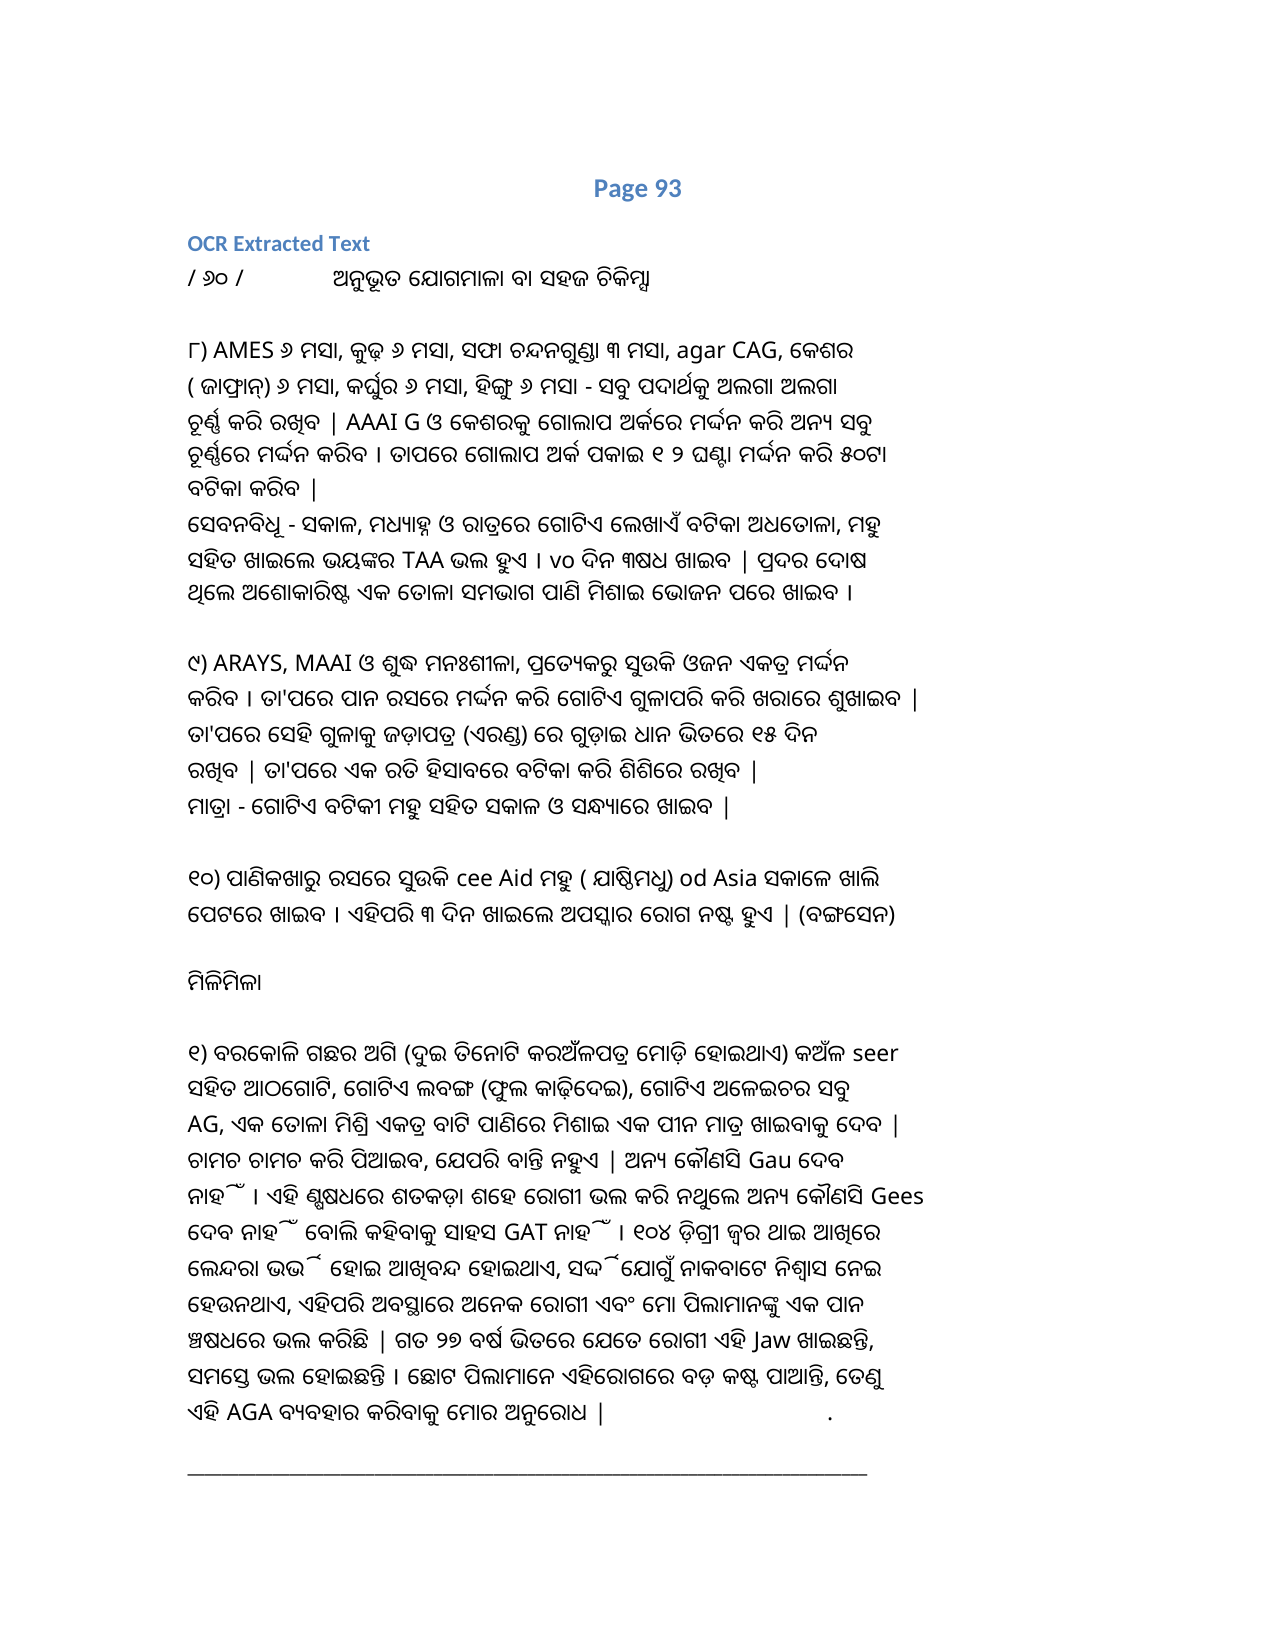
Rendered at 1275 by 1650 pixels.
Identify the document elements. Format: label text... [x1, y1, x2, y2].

text / ୬୦ / ଅନୁଭୂତ ଯୋଗମାଳା ବା ସହଜ ଚିକିମ୍ସା ୮) AMES ୬ ମସା, କୁଢ଼ ୬ ମସା, ସଫା ଚନ୍ଦନଗୁଣ୍ଡା ୩ ମସା, agar CAG, କେଶର ( ଜାଫ୍ରାନ୍‌) ୬ ମସା, କର୍ଘୁର ୬ ମସା, ହିଙ୍ଗୁ ୬ ମସା - ସବୁ ପଦାର୍ଥକୁ ଅଲଗା ଅଲଗା ଚୂର୍ଣ୍ଣ କରି ରଖିବ | AAAI G ଓ କେଶରକୁ ଗୋଲାପ ଅର୍କରେ ମର୍ଦ୍ଦନ କରି ଅନ୍ୟ ସବୁ ଚୂର୍ଣ୍ଣରେ ମର୍ଦ୍ଦନ କରିବ । ତାପରେ ଗୋଲାପ ଅର୍କ ପକାଇ ୧ ୨ ଘଣ୍ଟା ମର୍ଦ୍ଦନ କରି ୫୦ଟା ବଟିକା କରିବ | ସେବନବିଧୂ - ସକାଳ, ମଧ୍ୟାହ୍ନ ଓ ରାତ୍ରରେ ଗୋଟିଏ ଲେଖାଏଁ ବଟିକା ଅଧତୋଳା, ମହୁ ସହିତ ଖାଇଲେ ଭୟଙ୍କର TAA ଭଲ ହୁଏ । vo ଦିନ ୩ଷଧ ଖାଇବ | ପ୍ରଦର ଦୋଷ ଥିଲେ ଅଶୋକାରିଷ୍ଟ ଏକ ତୋଳା ସମଭାଗ ପାଣି ମିଶାଇ ଭୋଜନ ପରେ ଖାଇବ । ୯) ARAYS, MAAI ଓ ଶୁଦ୍ଧ ମନଃଶୀଳା, ପ୍ରତ୍ୟେକରୁ ସୁଉକି ଓଜନ ଏକତ୍ର ମର୍ଦ୍ଦନ କରିବ । ତା'ପରେ ପାନ ରସରେ ମର୍ଦ୍ଦନ କରି ଗୋଟିଏ ଗୁଳାପରି କରି ଖରାରେ ଶୁଖାଇବ | ତା'ପରେ ସେହି ଗୁଳାକୁ ଜଡ଼ାପତ୍ର (ଏରଣ୍ଡ) ରେ ଗୁଡ଼ାଇ ଧାନ ଭିତରେ ୧୫ ଦିନ ରଖିବ | ତା'ପରେ ଏକ ରତି ହିସାବରେ ବଟିକା କରି ଶିଶିରେ ରଖିବ | ମାତ୍ରା - ଗୋଟିଏ ବଟିକୀ ମହୁ ସହିତ ସକାଳ ଓ ସନ୍ଧ୍ୟାରେ ଖାଇବ | ୧୦) ପାଣିକଖାରୁ ରସରେ ସୁଉକି cee Aid ମହୁ ( ଯାଷ୍ଠିମଧୁ) od Asia ସକାଳେ ଖାଲି ପେଟରେ ଖାଇବ । ଏହିପରି ୩ ଦିନ ଖାଇଲେ ଅପସ୍କାର ରୋଗ ନଷ୍ଟ ହୁଏ | (ବଙ୍ଗସେନ) ମିଳିମିଳା ୧) ବରକୋଳି ଗଛର ଅଗି (ଦୁଇ ତିନୋଟି କରଅଁଁଳପତ୍ର ମୋଡ଼ି ହୋଇଥାଏ) କଅଁଳ seer ସହିତ ଆଠଗୋଟି, ଗୋଟିଏ ଲବଙ୍ଗ (ଫୁଲ କାଢ଼ିଦେଇ), ଗୋଟିଏ ଅଳେଇଚର ସବୁ AG, ଏକ ତୋଳା ମିଶ୍ରି ଏକତ୍ର ବାଟି ପାଣିରେ ମିଶାଇ ଏକ ପୀନ ମାତ୍ର ଖାଇବାକୁ ଦେବ | ଚାମଚ ଚାମଚ କରି ପିଆଇବ, ଯେପରି ବାନ୍ତି ନହୁଏ | ଅନ୍ୟ କୌଣସି Gau ଦେବ ନାହିଁ । ଏହି ଣ୍ଷଷଧରେ ଶତକଡ଼ା ଶହେ ରୋଗୀ ଭଲ କରି ନଥୁଲେ ଅନ୍ୟ କୌଣସି Gees ଦେବ ନାହିଁ ବୋଲି କହିବାକୁ ସାହସ GAT ନାହିଁ । ୧୦୪ ଡ଼ିଗ୍ରୀ ଜ୍ଵର ଥାଇ ଆଖିରେ ଲେନ୍ଦରା ଭର୍ଭି ହୋଇ ଆଖିବନ୍ଦ ହୋଇଥାଏ, ସର୍ଦ୍ଦିଯୋଗୁଁ ନାକବାଟେ ନିଶ୍ଵାସ ନେଇ ହେଉନଥାଏ, ଏହିପରି ଅବସ୍ଥାରେ ଅନେକ ରୋଗୀ ଏବଂ ମୋ ପିଲାମାନଙ୍କୁ ଏକ ପାନ ଞ୍ଚଷଧରେ ଭଲ କରିଛି | ଗତ ୨୭ ବର୍ଷ ଭିତରେ ଯେତେ ରୋଗୀ ଏହି Jaw ଖାଇଛନ୍ତି, ସମସ୍ତେ ଭଲ ହୋଇଛନ୍ତି । ଛୋଟ ପିଲାମାନେ ଏହିରୋଗରେ ବଡ଼ କଷ୍ଟ ପାଆନ୍ତି, ତେଣୁ ଏହି AGA ବ୍ୟବହାର କରିବାକୁ ମୋର ଅନୁରୋଧ | . [187, 262, 1087, 1427]
text ________________________________________________________________________________ [187, 1453, 1087, 1479]
subtitle Page 93 [187, 171, 1087, 204]
subtitle OCR Extracted Text [187, 229, 1087, 258]
